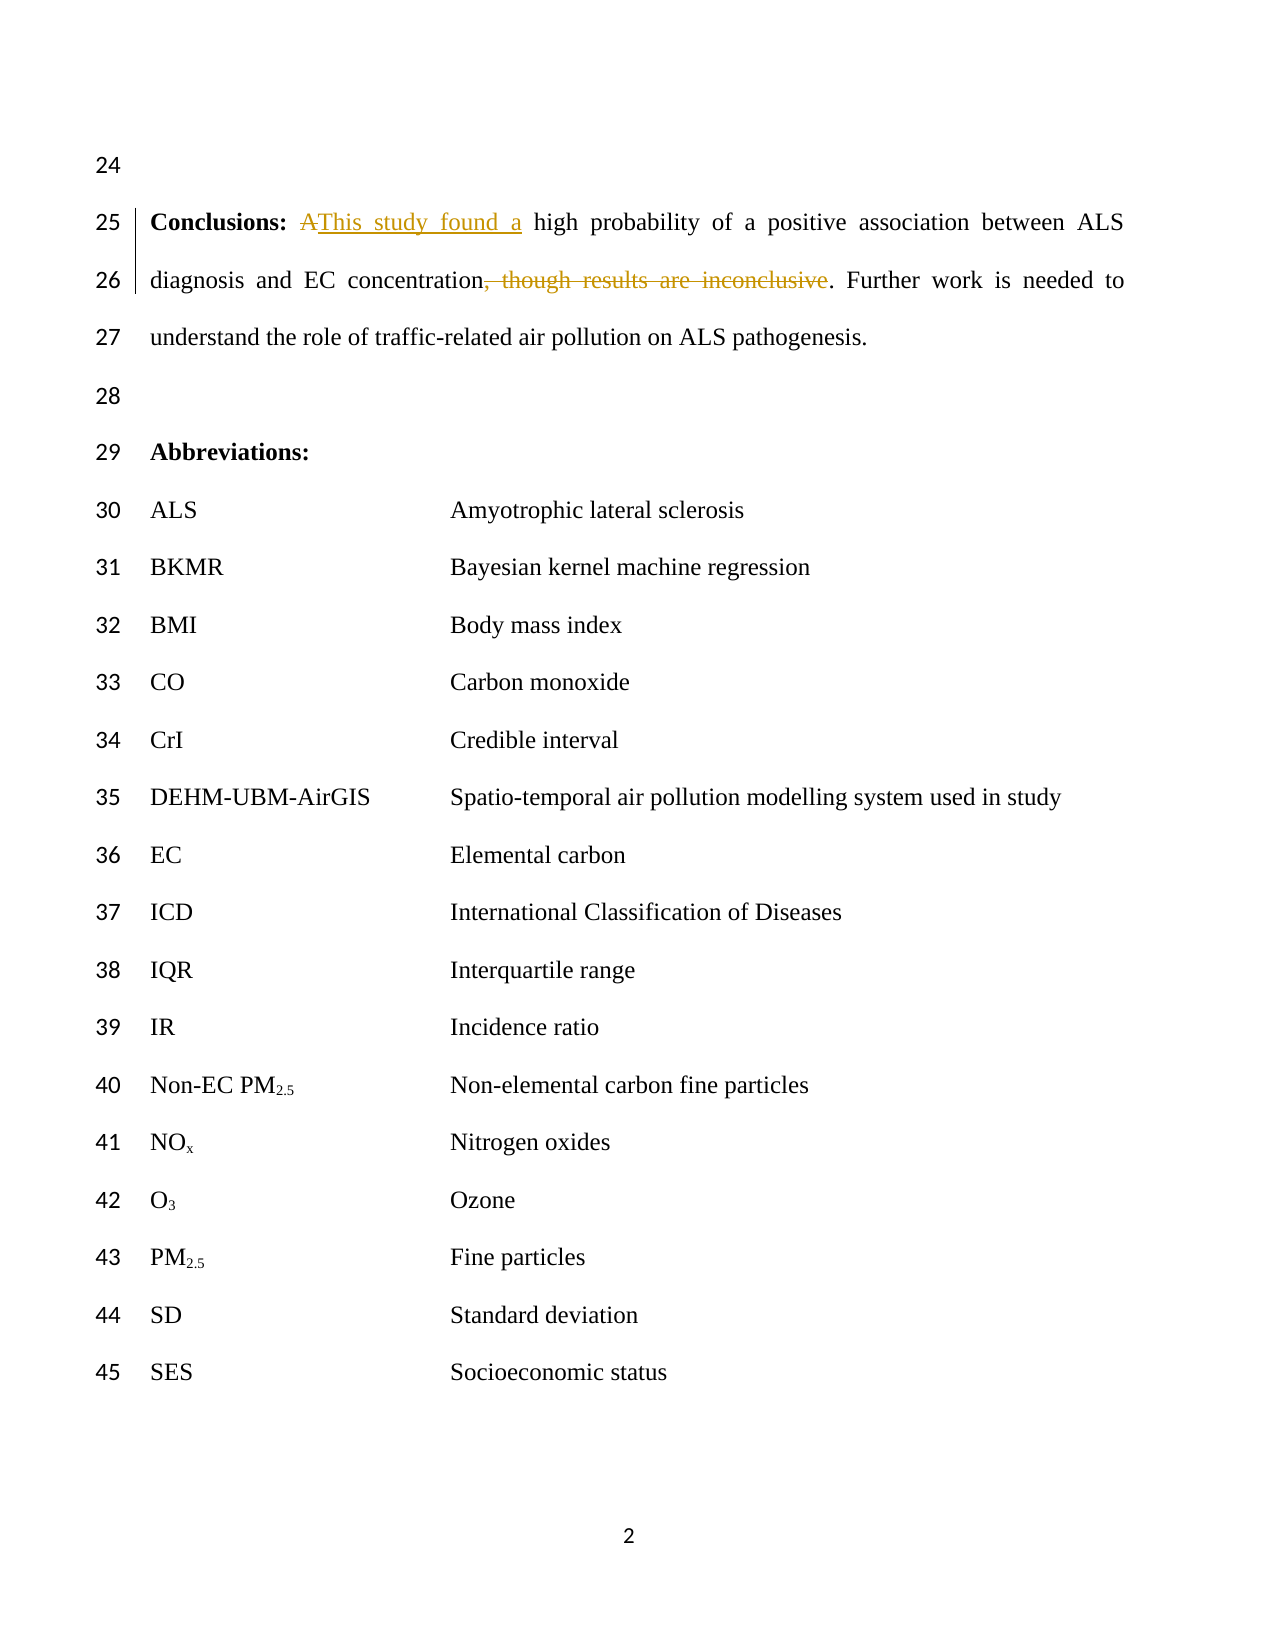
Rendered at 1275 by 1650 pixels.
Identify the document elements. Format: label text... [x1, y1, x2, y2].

text NOx Nitrogen oxides [150, 1127, 1125, 1156]
text IQR Interquartile range [150, 955, 1125, 984]
text BMI Body mass index [150, 610, 1125, 639]
text BKMR Bayesian kernel machine regression [150, 552, 1125, 581]
text PM2.5 Fine particles [150, 1242, 1125, 1271]
text IR Incidence ratio [150, 1012, 1125, 1041]
text O3 Ozone [150, 1185, 1125, 1214]
text Non-EC PM2.5 Non-elemental carbon fine particles [150, 1070, 1125, 1099]
text DEHM-UBM-AirGIS Spatio-temporal air pollution modelling system used in study [150, 782, 1125, 811]
text EC Elemental carbon [150, 840, 1125, 869]
text SD Standard deviation [150, 1300, 1125, 1329]
text SES Socioeconomic status [150, 1357, 1125, 1386]
text Abbreviations: [150, 437, 1125, 466]
text ALS Amyotrophic lateral sclerosis [150, 495, 1125, 524]
text Conclusions: high probability of a positive association between ALS diagnosis and EC concentration. Further work is needed to understand the role of traffic-related air pollution on ALS pathogenesis. [150, 207, 1125, 351]
text CO Carbon monoxide [150, 667, 1125, 696]
text ICD International Classification of Diseases [150, 897, 1125, 926]
text CrI Credible interval [150, 725, 1125, 754]
